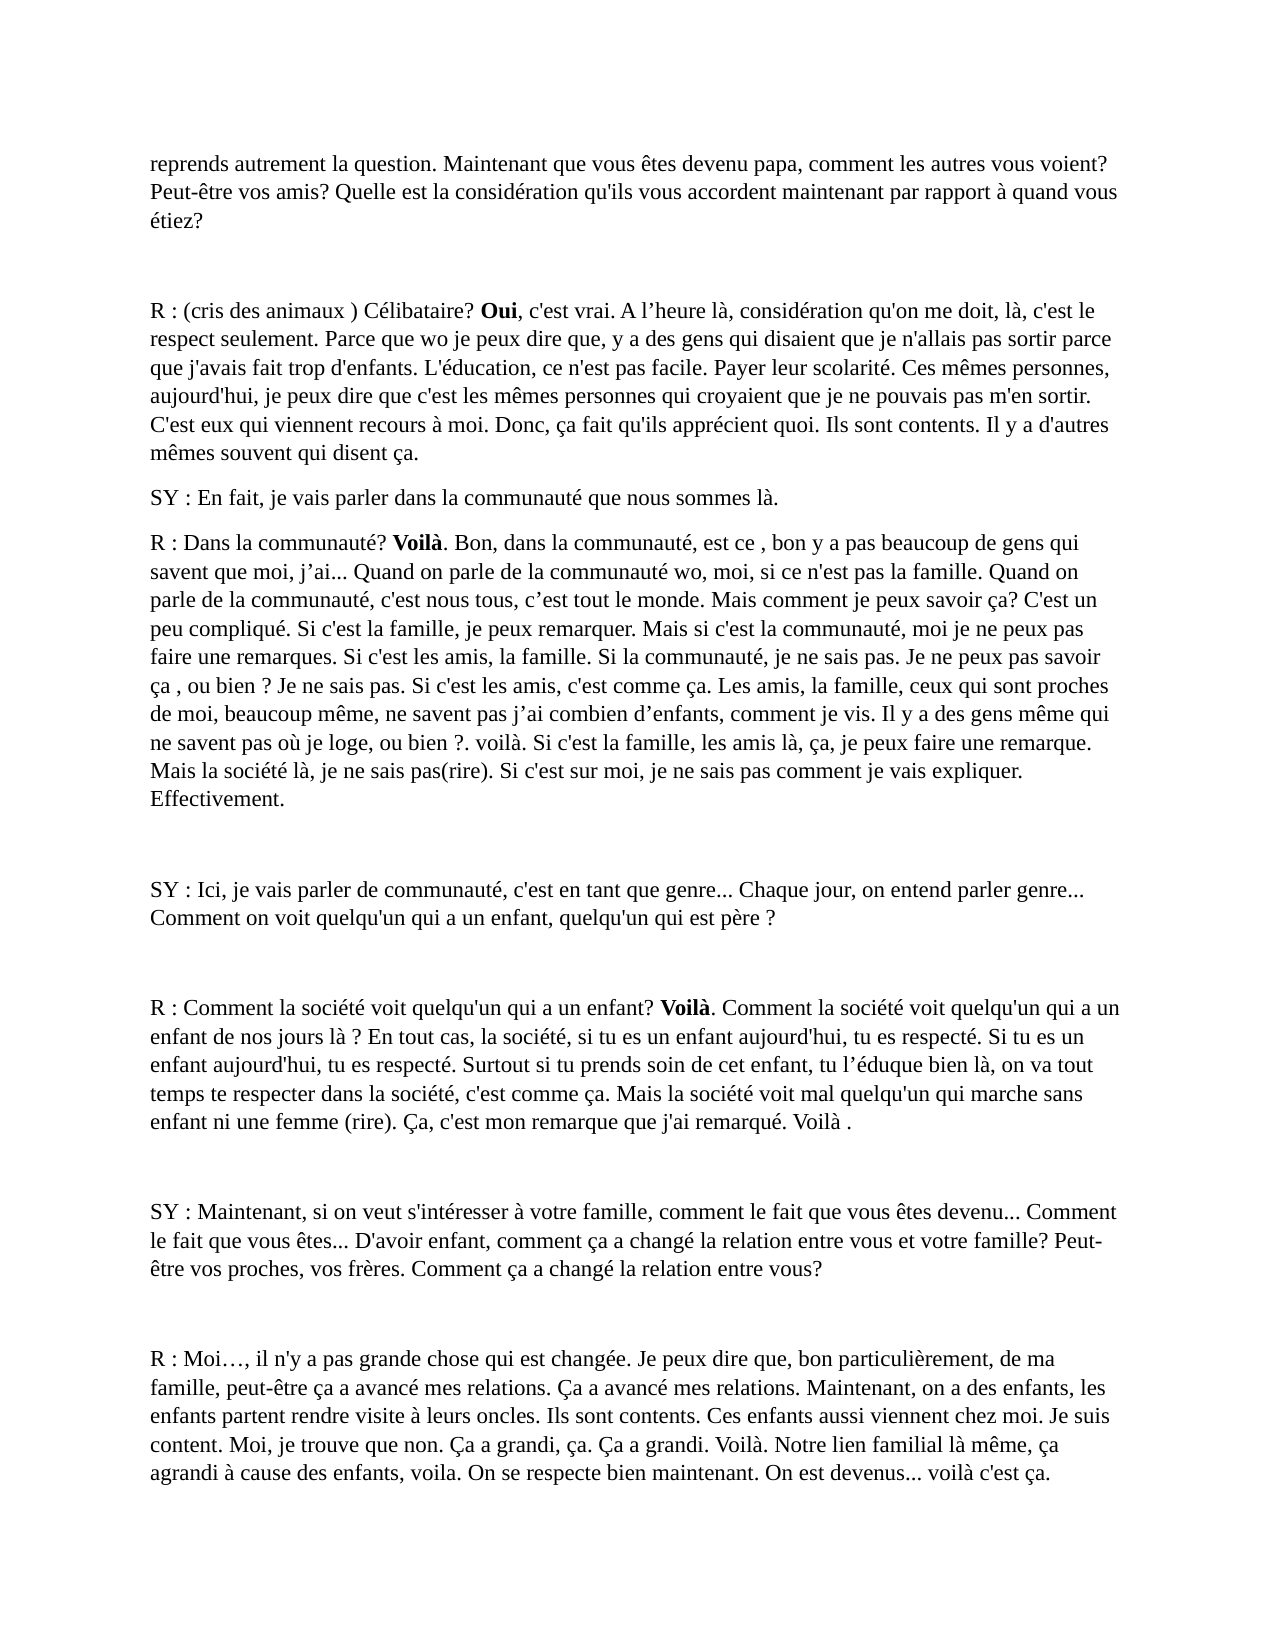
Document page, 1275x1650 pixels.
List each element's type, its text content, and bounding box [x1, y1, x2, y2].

text R : Comment la société voit quelqu'un qui a un enfant? Voilà. Comment la société voit quelqu'un qui a un enfant de nos jours là ? En tout cas, la société, si tu es un enfant aujourd'hui, tu es respecté. Si tu es un enfant aujourd'hui, tu es respecté. Surtout si tu prends soin de cet enfant, tu l’éduque bien là, on va tout temps te respecter dans la société, c'est comme ça. Mais la société voit mal quelqu'un qui marche sans enfant ni une femme (rire). Ça, c'est mon remarque que j'ai remarqué. Voilà . [150, 994, 1125, 1134]
text R : Moi…, il n'y a pas grande chose qui est changée. Je peux dire que, bon particulièrement, de ma famille, peut-être ça a avancé mes relations. Ça a avancé mes relations. Maintenant, on a des enfants, les enfants partent rendre visite à leurs oncles. Ils sont contents. Ces enfants aussi viennent chez moi. Je suis content. Moi, je trouve que non. Ça a grandi, ça. Ça a grandi. Voilà. Notre lien familial là même, ça agrandi à cause des enfants, voila. On se respecte bien maintenant. On est devenus... voilà c'est ça. [150, 1345, 1125, 1485]
text SY : En fait, je vais parler dans la communauté que nous sommes là. [150, 484, 1125, 511]
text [150, 150, 1125, 233]
text R : Dans la communauté? Voilà. Bon, dans la communauté, est ce , bon y a pas beaucoup de gens qui savent que moi, j’ai... Quand on parle de la communauté wo, moi, si ce n'est pas la famille. Quand on parle de la communauté, c'est nous tous, c’est tout le monde. Mais comment je peux savoir ça? C'est un peu compliqué. Si c'est la famille, je peux remarquer. Mais si c'est la communauté, moi je ne peux pas faire une remarques. Si c'est les amis, la famille. Si la communauté, je ne sais pas. Je ne peux pas savoir ça , ou bien ? Je ne sais pas. Si c'est les amis, c'est comme ça. Les amis, la famille, ceux qui sont proches de moi, beaucoup même, ne savent pas j’ai combien d’enfants, comment je vis. Il y a des gens même qui ne savent pas où je loge, ou bien ?. voilà. Si c'est la famille, les amis là, ça, je peux faire une remarque. Mais la société là, je ne sais pas(rire). Si c'est sur moi, je ne sais pas comment je vais expliquer. Effectivement. [150, 529, 1125, 812]
text SY : Ici, je vais parler de communauté, c'est en tant que genre... Chaque jour, on entend parler genre... Comment on voit quelqu'un qui a un enfant, quelqu'un qui est père ? [150, 876, 1125, 930]
text R : (cris des animaux ) Célibataire? Oui, c'est vrai. A l’heure là, considération qu'on me doit, là, c'est le respect seulement. Parce que wo je peux dire que, y a des gens qui disaient que je n'allais pas sortir parce que j'avais fait trop d'enfants. L'éducation, ce n'est pas facile. Payer leur scolarité. Ces mêmes personnes, aujourd'hui, je peux dire que c'est les mêmes personnes qui croyaient que je ne pouvais pas m'en sortir. C'est eux qui viennent recours à moi. Donc, ça fait qu'ils apprécient quoi. Ils sont contents. Il y a d'autres mêmes souvent qui disent ça. [150, 297, 1125, 466]
text SY : Maintenant, si on veut s'intéresser à votre famille, comment le fait que vous êtes devenu... Comment le fait que vous êtes... D'avoir enfant, comment ça a changé la relation entre vous et votre famille? Peut-être vos proches, vos frères. Comment ça a changé la relation entre vous? [150, 1198, 1125, 1281]
